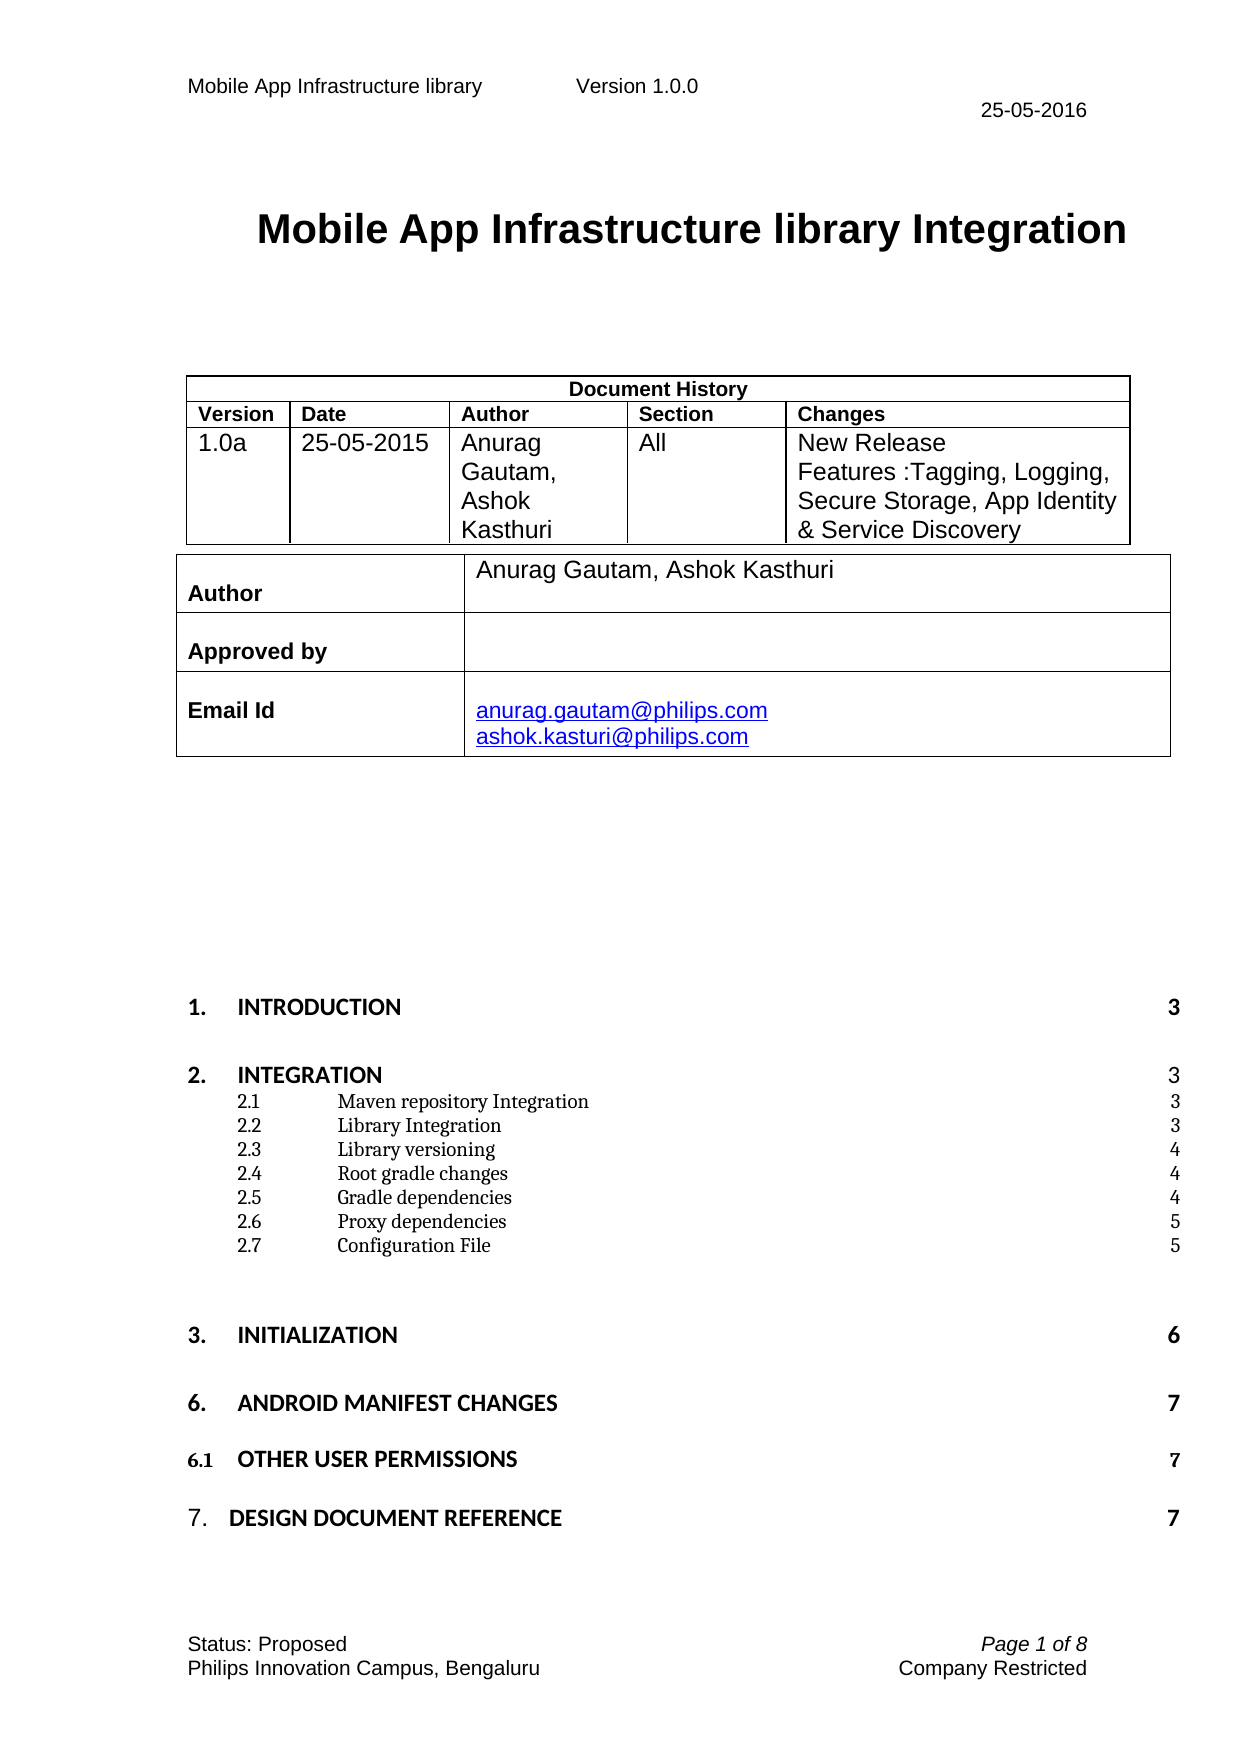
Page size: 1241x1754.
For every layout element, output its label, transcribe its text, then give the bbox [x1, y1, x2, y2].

text 6. Android Manifest Changes 7 [187, 1387, 1182, 1418]
table_cell New Release Features :Tagging, Logging, Secure Storage, App Identity & Service Discovery [787, 428, 1129, 543]
table_cell [465, 613, 1170, 671]
table_header Document History [187, 377, 1129, 401]
text 2.2 Library Integration 3 [237, 1114, 1182, 1138]
text 2.6 Proxy dependencies 5 [237, 1210, 1182, 1234]
table_cell 25-05-2015 [291, 428, 449, 543]
text 7. Design Document Reference 7 [187, 1502, 1182, 1533]
table_cell Version [187, 402, 289, 427]
table_cell Changes [787, 402, 1129, 427]
table_cell Email Id [177, 672, 464, 756]
table_cell Anurag Gautam, Ashok Kasthuri [450, 428, 627, 543]
table_header Author [177, 555, 464, 612]
table_cell All [628, 428, 785, 543]
table_cell Section [628, 402, 785, 427]
text 1. INTRODUCTION 3 [187, 992, 1182, 1022]
text 2.4 Root gradle changes 4 [237, 1162, 1182, 1186]
text 2.1 Maven repository Integration 3 [237, 1090, 1182, 1114]
text 2.7 Configuration File 5 [237, 1234, 1182, 1258]
text 3. INITIALIZATION 6 [187, 1319, 1182, 1350]
text 2. INTEGRATION 3 [187, 1059, 1182, 1090]
text 2.5 Gradle dependencies 4 [237, 1186, 1182, 1210]
text 6.1 Other User Permissions 7 [187, 1443, 1182, 1473]
table_header Anurag Gautam, Ashok Kasthuri [465, 555, 1170, 612]
table_cell 1.0a [187, 428, 289, 543]
text 2.3 Library versioning 4 [237, 1138, 1182, 1162]
table_cell Date [291, 402, 449, 427]
table_cell Approved by [177, 613, 464, 671]
title Mobile App Infrastructure library Integration [187, 204, 1182, 252]
table_cell anurag.gautam@philips.com ashok.kasturi@philips.com [465, 672, 1170, 756]
table_cell Author [450, 402, 627, 427]
